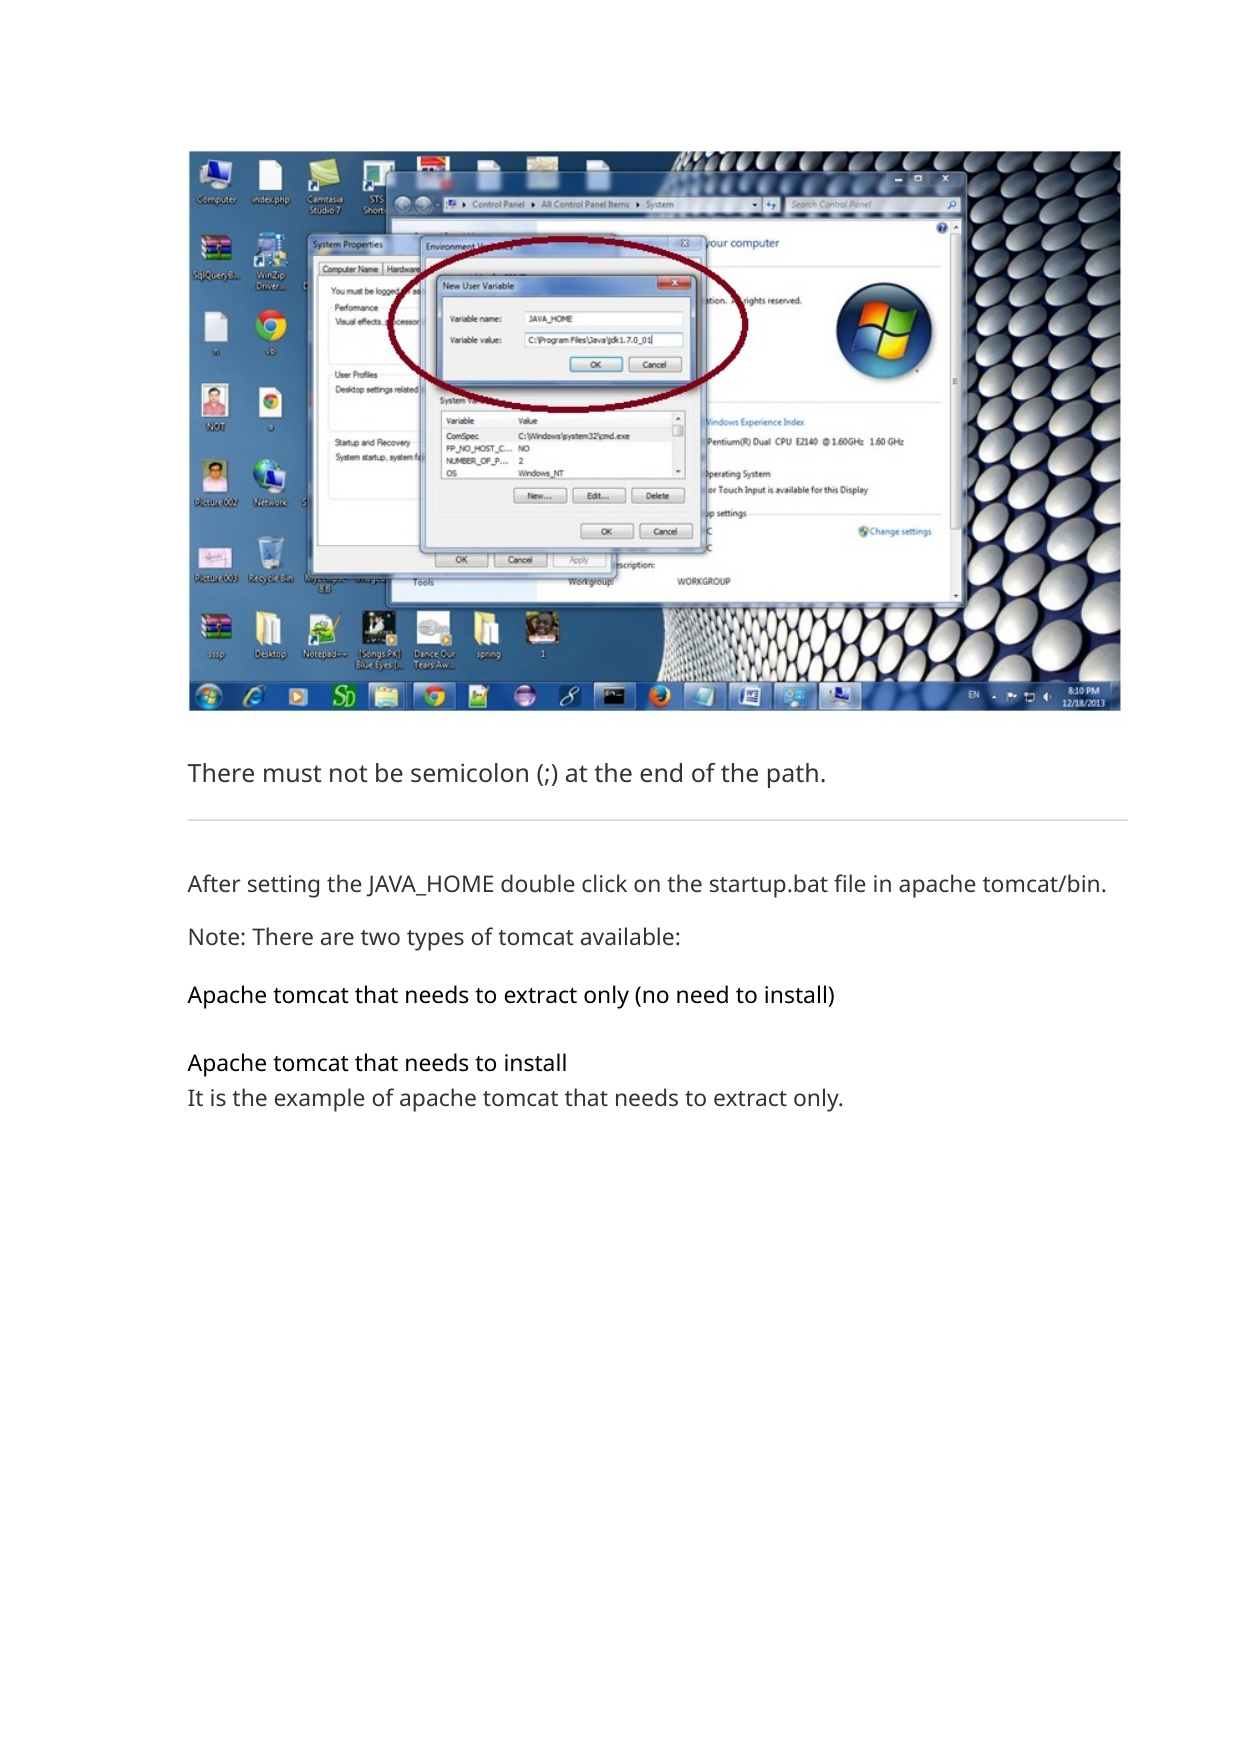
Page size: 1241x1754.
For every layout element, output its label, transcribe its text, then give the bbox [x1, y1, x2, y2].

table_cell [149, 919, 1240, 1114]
picture [187, 150, 1128, 727]
text There must not be semicolon (;) at the end of the path. [187, 756, 1090, 790]
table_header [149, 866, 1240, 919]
